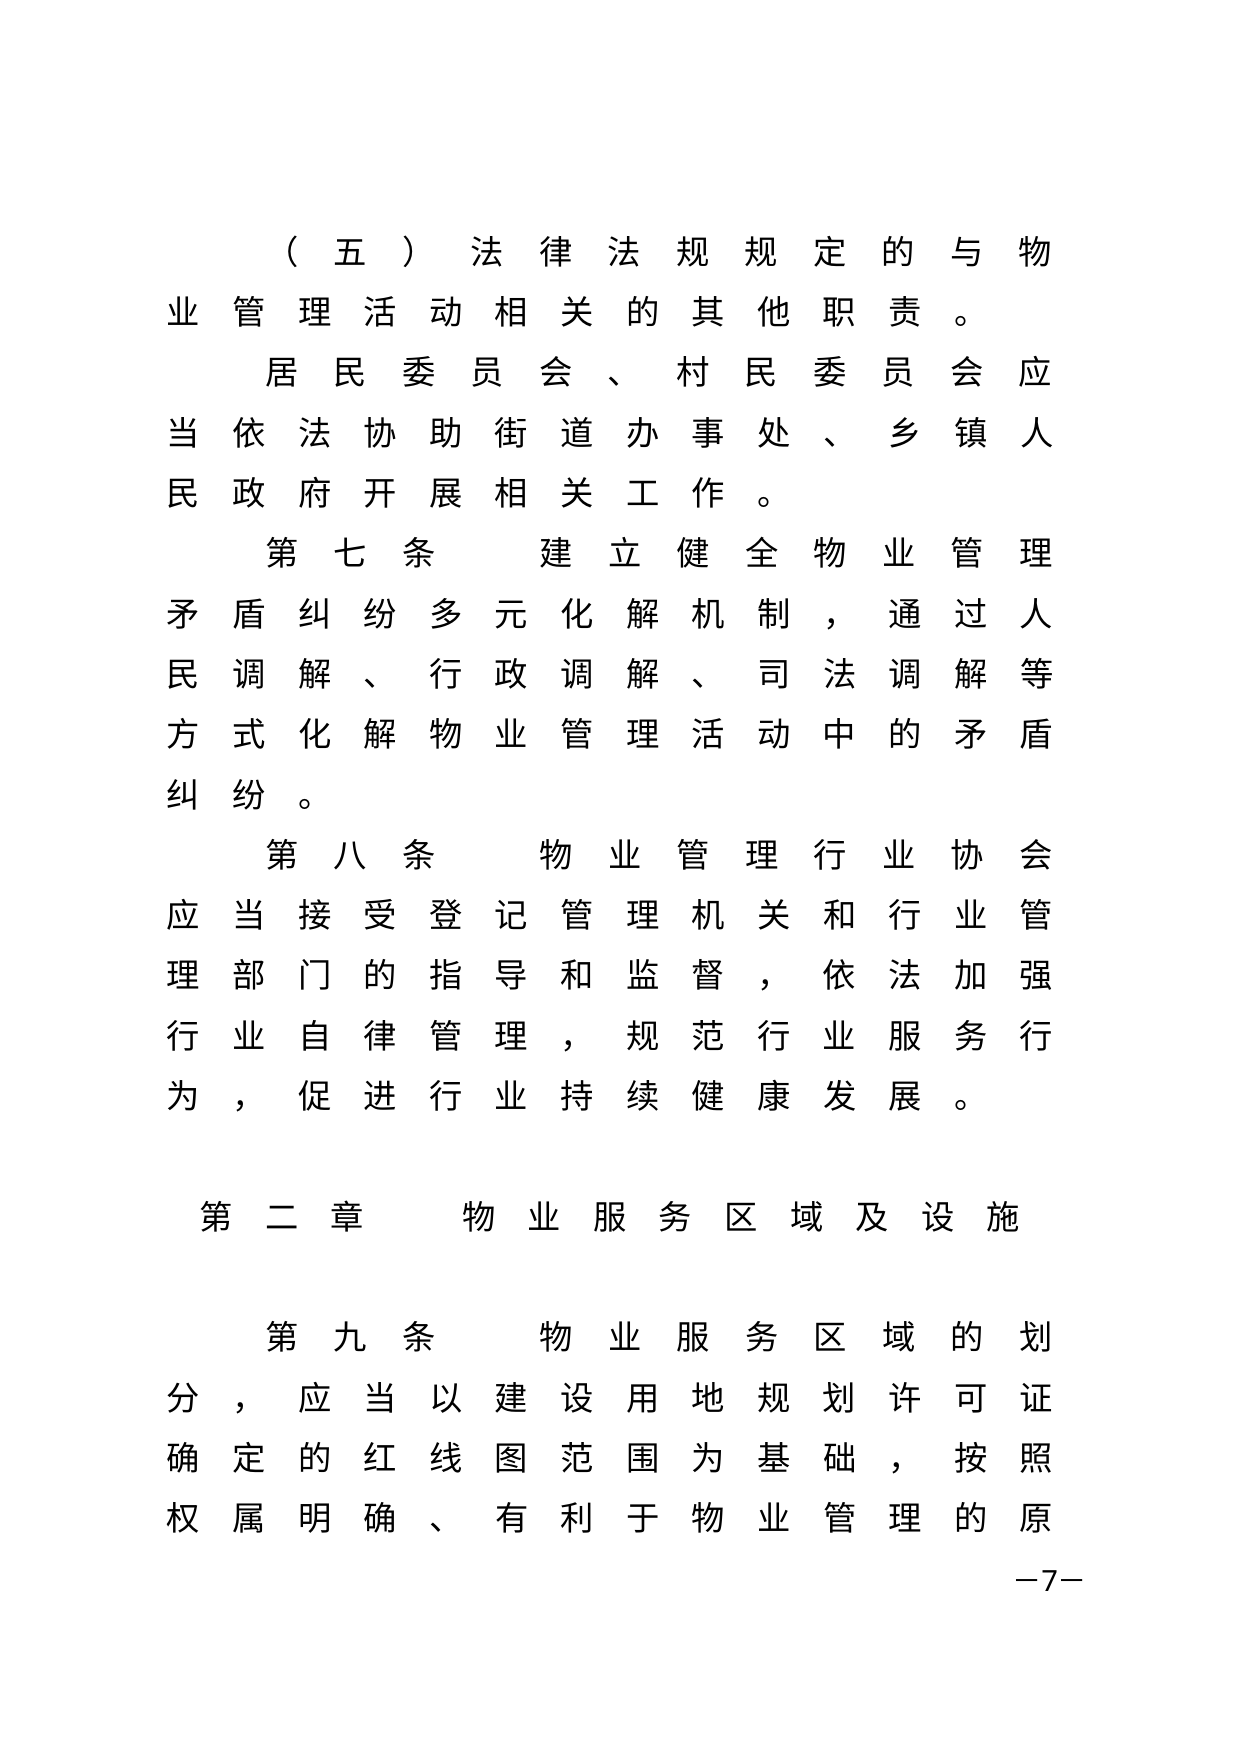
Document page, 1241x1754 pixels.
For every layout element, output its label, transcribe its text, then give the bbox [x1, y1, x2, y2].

text 第九条 物业服务区域的划分，应当以建设用地规划许可证确定的红线图范围为基础，按照权属明确、有利于物业管理的原则，综合考虑物业的建筑物规模、共用设施设备管理与维护、社区建设等因素确定。 [167, 1305, 1085, 1546]
text 第七条 建立健全物业管理矛盾纠纷多元化解机制，通过人民调解、行政调解、司法调解等方式化解物业管理活动中的矛盾纠纷。 [167, 521, 1085, 823]
text 第八条 物业管理行业协会应当接受登记管理机关和行业管理部门的指导和监督，依法加强行业自律管理，规范行业服务行为，促进行业持续健康发展。 [167, 823, 1085, 1124]
text （五）法律法规规定的与物业管理活动相关的其他职责。 [167, 219, 1085, 340]
text 居民委员会、村民委员会应当依法协助街道办事处、乡镇人民政府开展相关工作。 [167, 340, 1085, 521]
text 第二章 物业服务区域及设施 [167, 1184, 1085, 1245]
